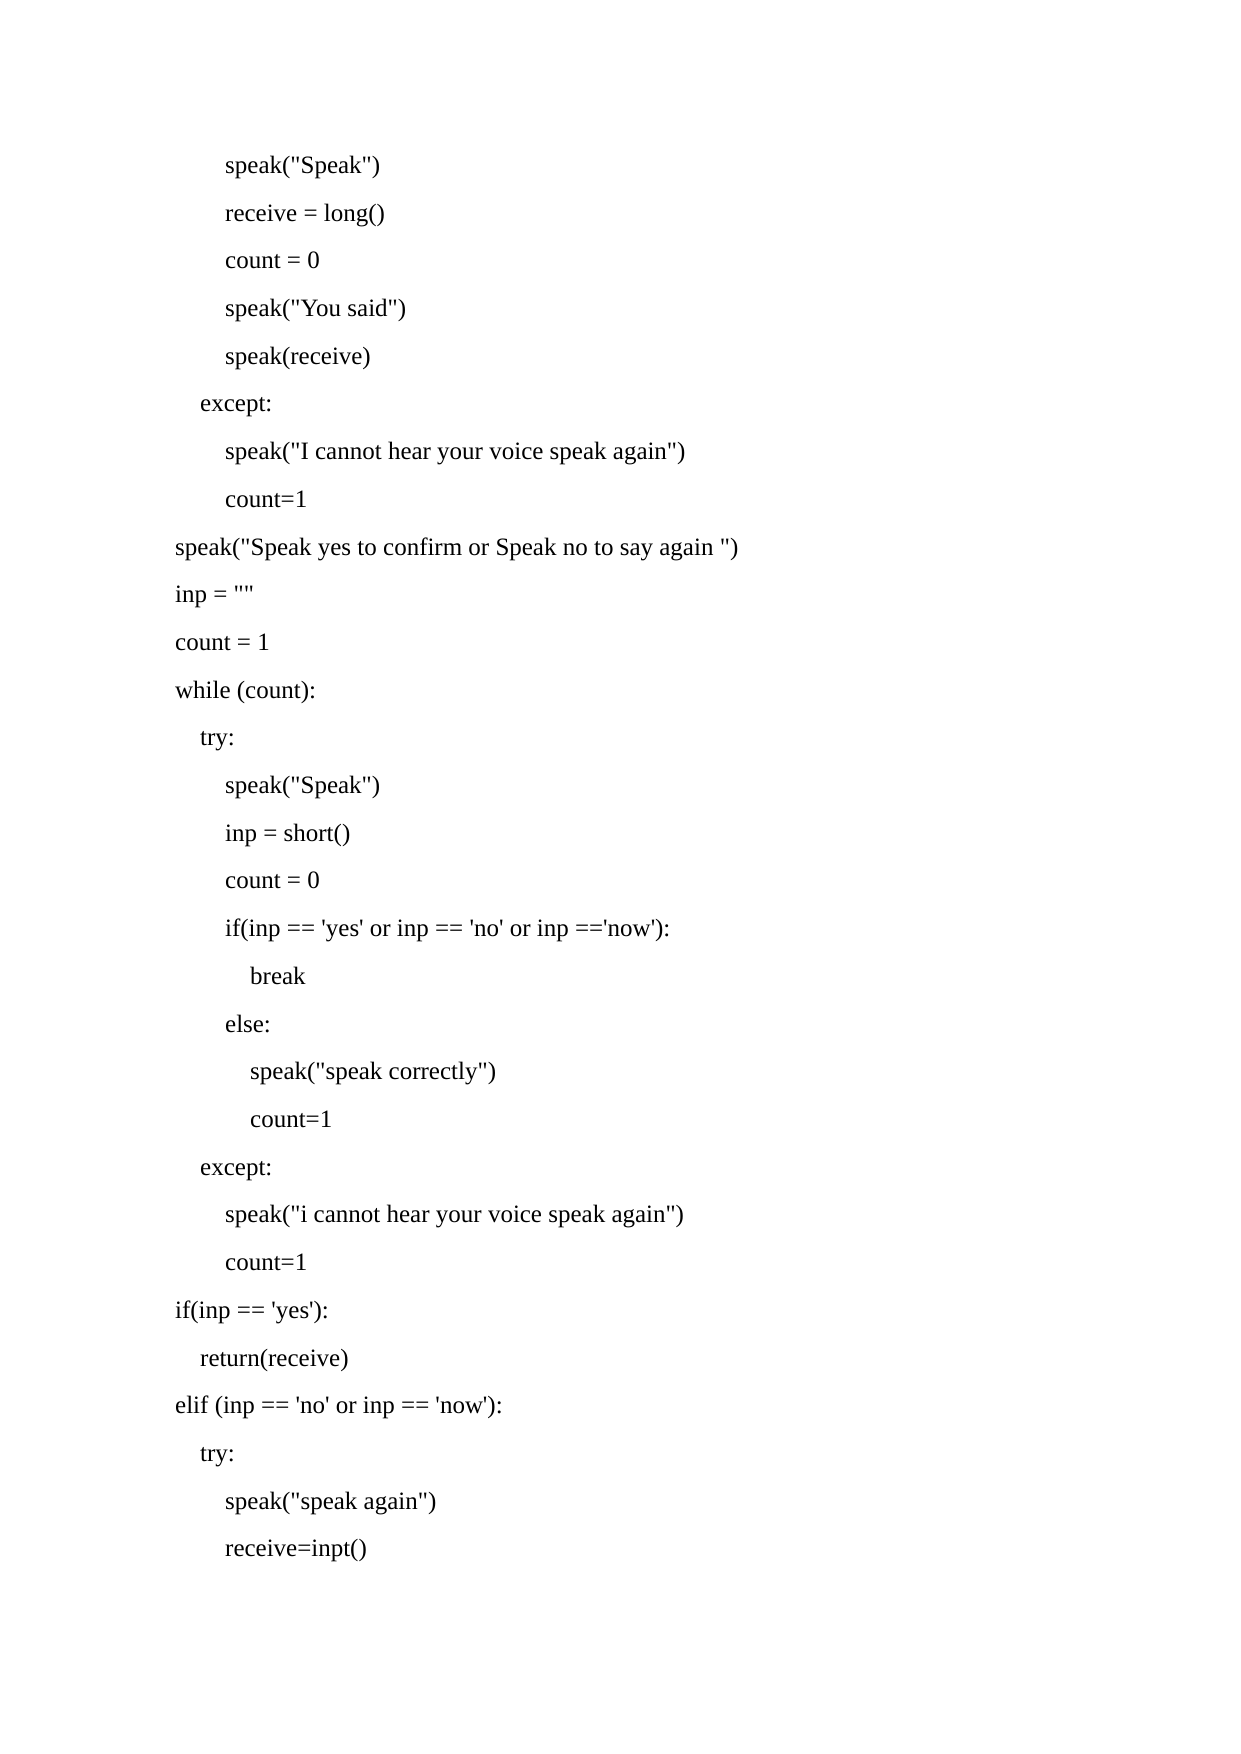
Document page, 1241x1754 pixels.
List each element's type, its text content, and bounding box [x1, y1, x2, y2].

text break [150, 961, 1090, 990]
text count = 0 [150, 866, 1090, 894]
text speak("Speak") [150, 770, 1090, 799]
text else: [150, 1009, 1090, 1037]
text elif (inp == 'no' or inp == 'now'): [150, 1390, 1090, 1419]
text inp = short() [150, 818, 1090, 847]
text if(inp == 'yes' or inp == 'no' or inp =='now'): [150, 913, 1090, 942]
text while (count): [150, 675, 1090, 703]
text speak("speak correctly") [150, 1056, 1090, 1085]
text count=1 [150, 1247, 1090, 1276]
text try: [150, 1438, 1090, 1467]
text speak("i cannot hear your voice speak again") [150, 1199, 1090, 1228]
text if(inp == 'yes'): [150, 1295, 1090, 1324]
text speak("You said") [150, 293, 1090, 322]
text try: [150, 722, 1090, 751]
text count = 0 [150, 245, 1090, 274]
text except: [150, 1152, 1090, 1181]
text count=1 [150, 1104, 1090, 1133]
text except: [150, 388, 1090, 417]
text count=1 [150, 484, 1090, 513]
text return(receive) [150, 1343, 1090, 1371]
text speak("I cannot hear your voice speak again") [150, 436, 1090, 465]
text count = 1 [150, 627, 1090, 656]
text receive = long() [150, 198, 1090, 226]
text speak(receive) [150, 341, 1090, 369]
text inp = "" [150, 579, 1090, 608]
text speak("Speak yes to confirm or Speak no to say again ") [150, 532, 1090, 560]
text speak("speak again") [150, 1486, 1090, 1514]
text receive=inpt() [150, 1533, 1090, 1562]
text speak("Speak") [150, 150, 1090, 179]
